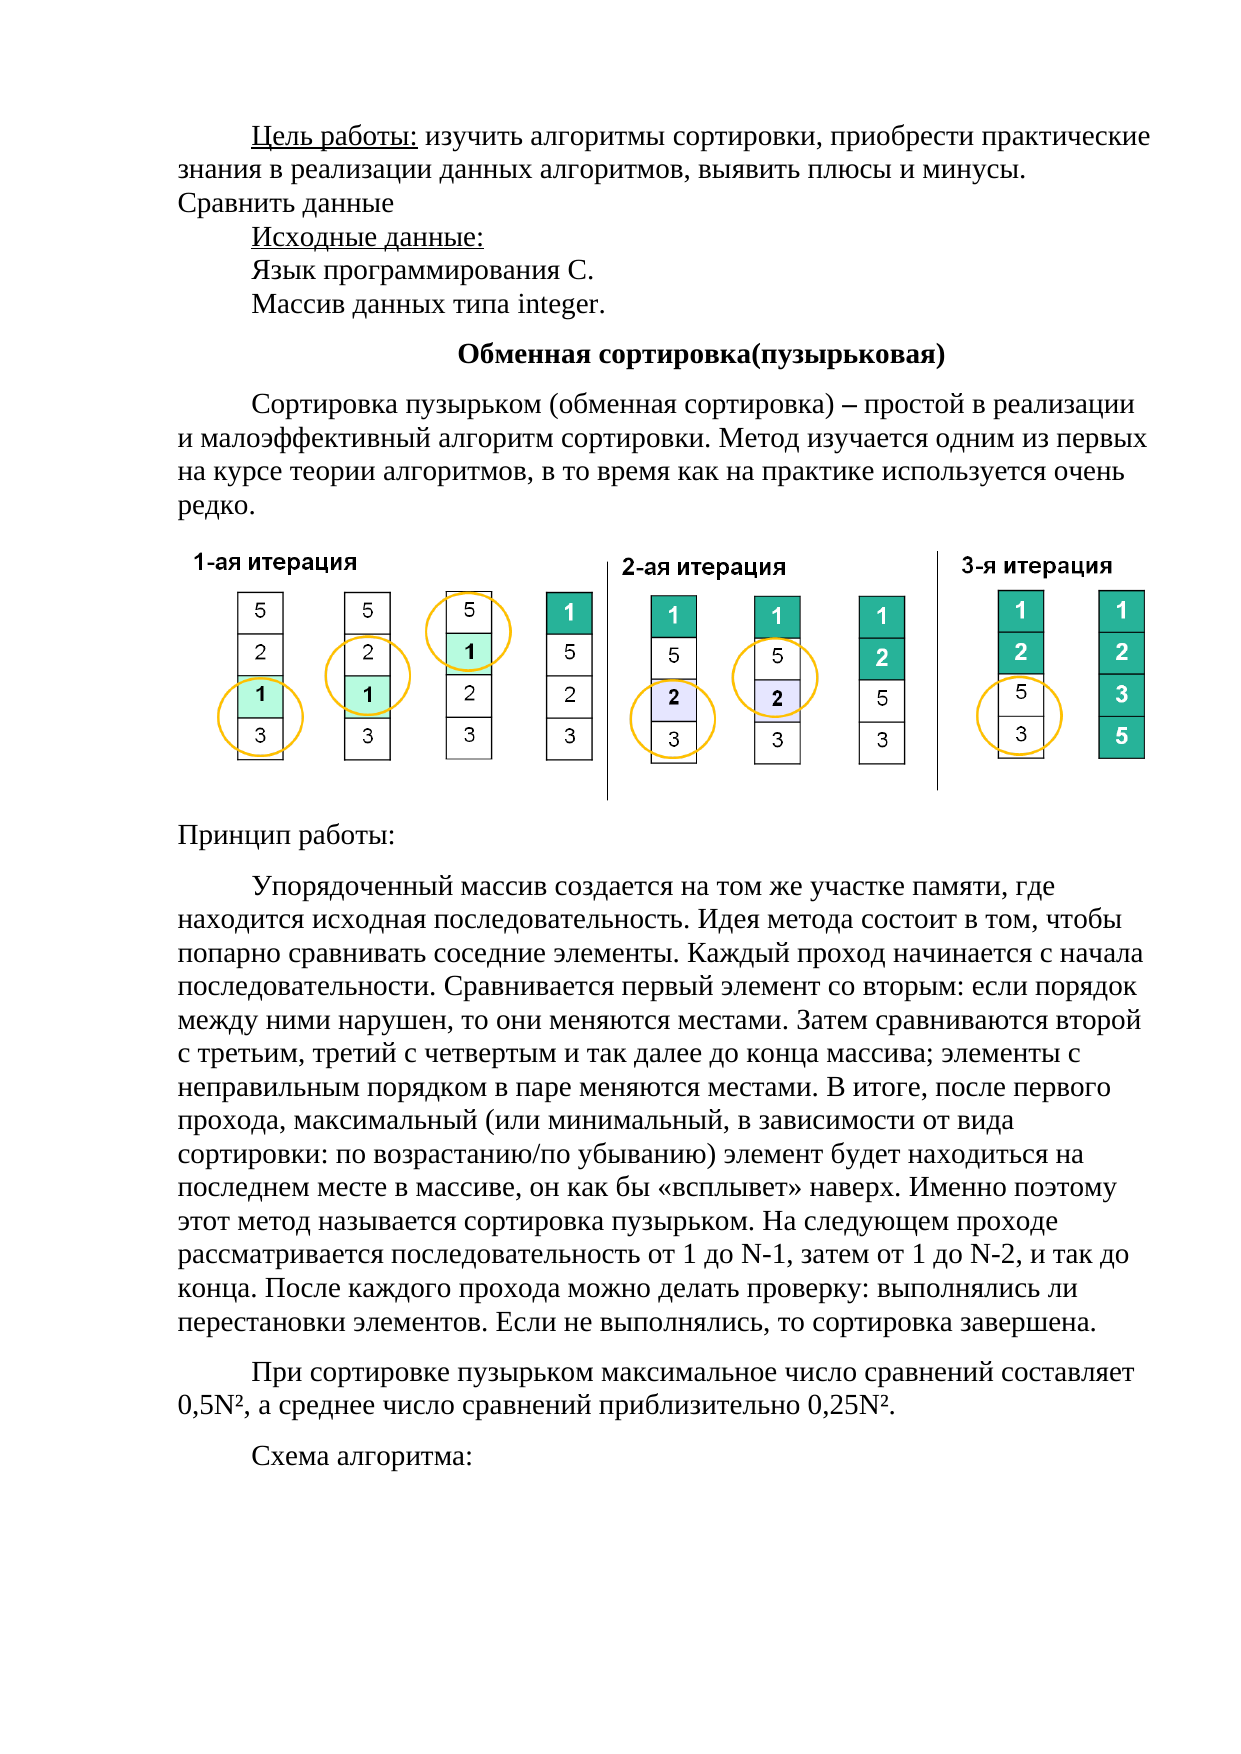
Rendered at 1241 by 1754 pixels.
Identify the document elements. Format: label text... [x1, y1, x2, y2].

text Упорядоченный массив создается на том же участке памяти, где находится исходная последовательность. Идея метода состоит в том, чтобы попарно сравнивать соседние элементы. Каждый проход начинается с начала последовательности. Сравнивается первый элемент со вторым: если порядок между ними нарушен, то они меняются местами. Затем сравниваются второй с третьим, третий с четвертым и так далее до конца массива; элементы с неправильным порядком в паре меняются местами. В итоге, после первого прохода, максимальный (или минимальный, в зависимости от вида сортировки: по возрастанию/по убыванию) элемент будет находиться на последнем месте в массиве, он как бы «всплывет» наверх. Именно поэтому этот метод называется сортировка пузырьком. На следующем проходе рассматривается последовательность от 1 до N-1, затем от 1 до N-2, и так до конца. После каждого прохода можно делать проверку: выполнялись ли перестановки элементов. Если не выполнялись, то сортировка завершена. [177, 868, 1152, 1337]
text Массив данных типа integer. [177, 286, 1152, 319]
text При сортировке пузырьком максимальное число сравнений составляет 0,5N², а среднее число сравнений приблизительно 0,25N². [177, 1354, 1152, 1421]
text Схема алгоритма: [177, 1438, 1152, 1471]
picture [177, 537, 1152, 801]
text Язык программирования C. [177, 252, 1152, 286]
text Сортировка пузырьком (обменная сортировка) – простой в реализации и малоэффективный алгоритм сортировки. Метод изучается одним из первых на курсе теории алгоритмов, в то время как на практике используется очень редко. [177, 386, 1152, 520]
text Цель работы: изучить алгоритмы сортировки, приобрести практические знания в реализации данных алгоритмов, выявить плюсы и минусы. Сравнить данные [177, 118, 1152, 219]
text Исходные данные: [177, 219, 1152, 252]
text Принцип работы: [177, 817, 1152, 851]
text Обменная сортировка(пузырьковая) [177, 336, 1152, 369]
